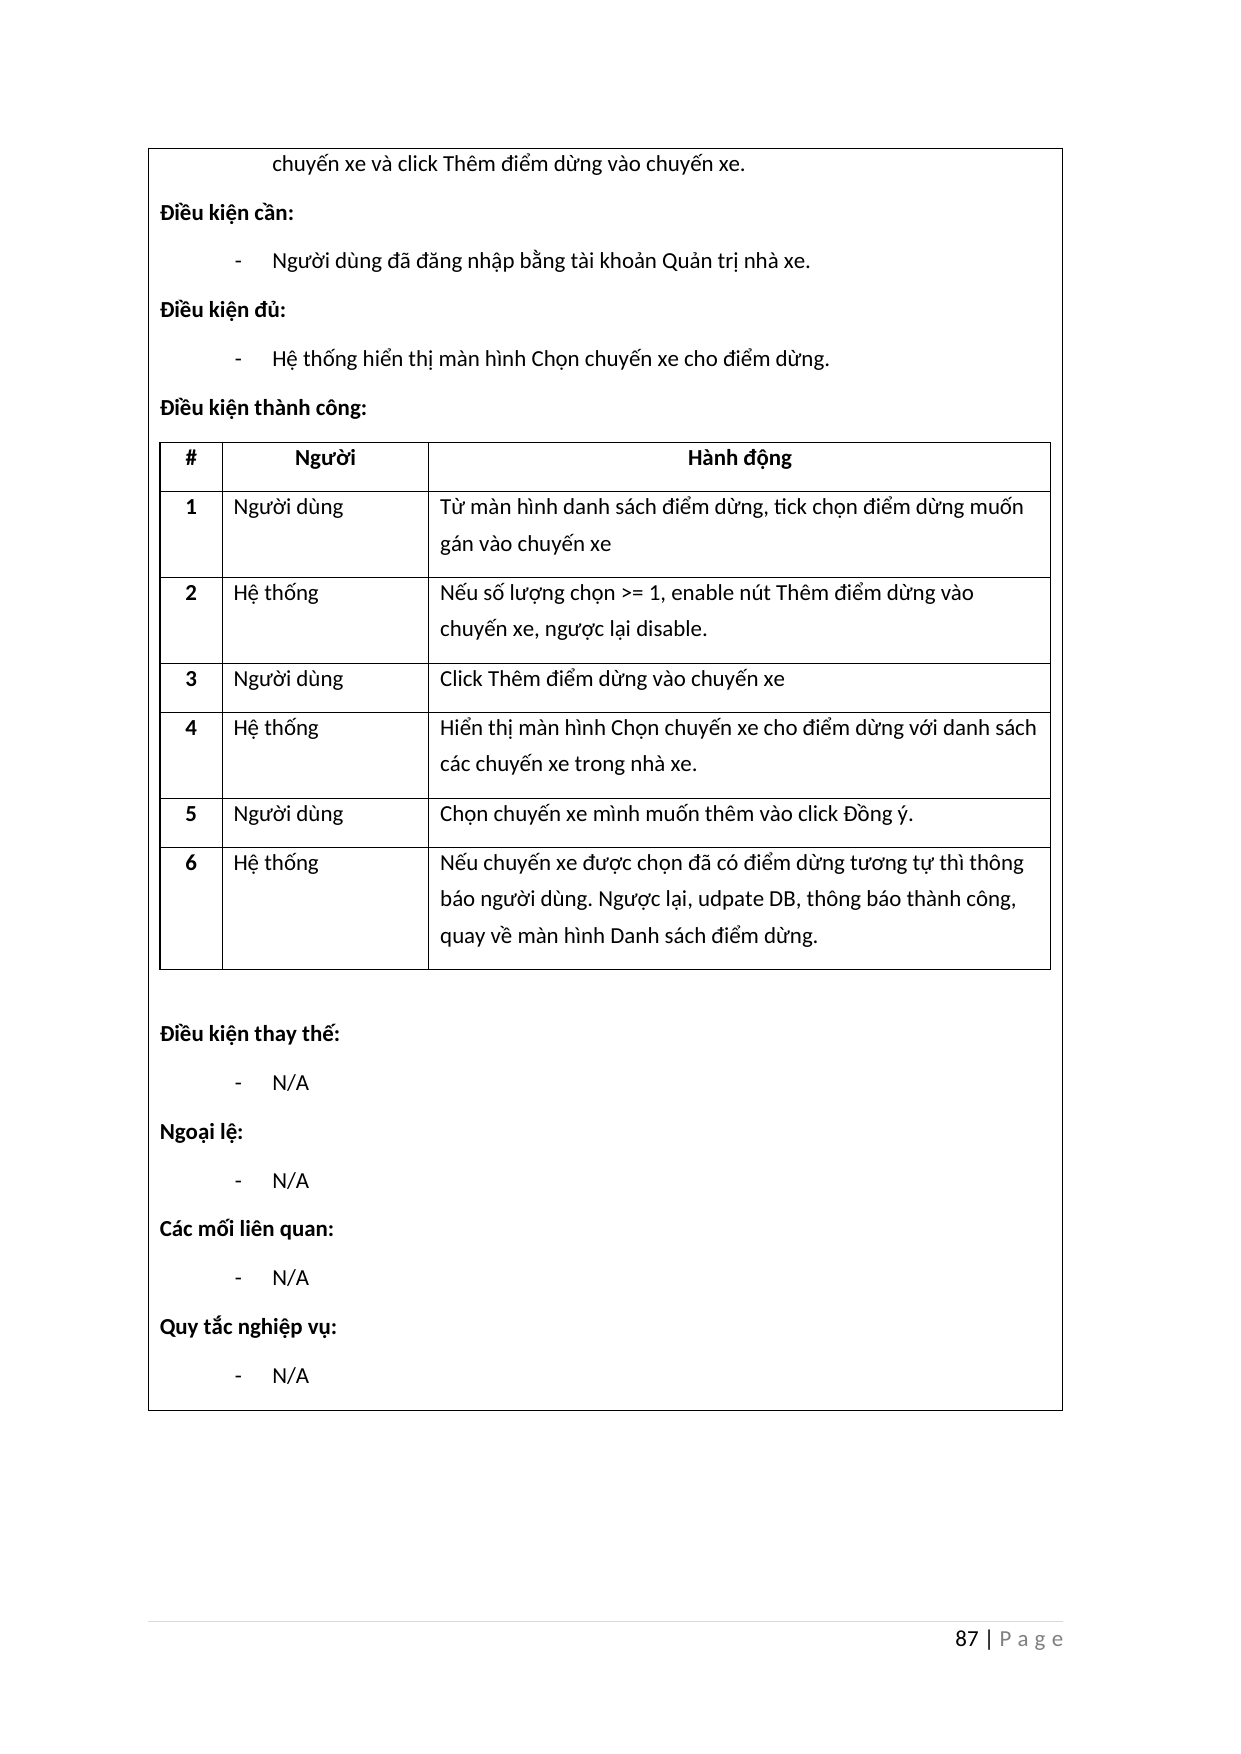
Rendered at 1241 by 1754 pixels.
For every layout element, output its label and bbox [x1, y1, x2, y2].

table_header [149, 149, 1062, 1409]
